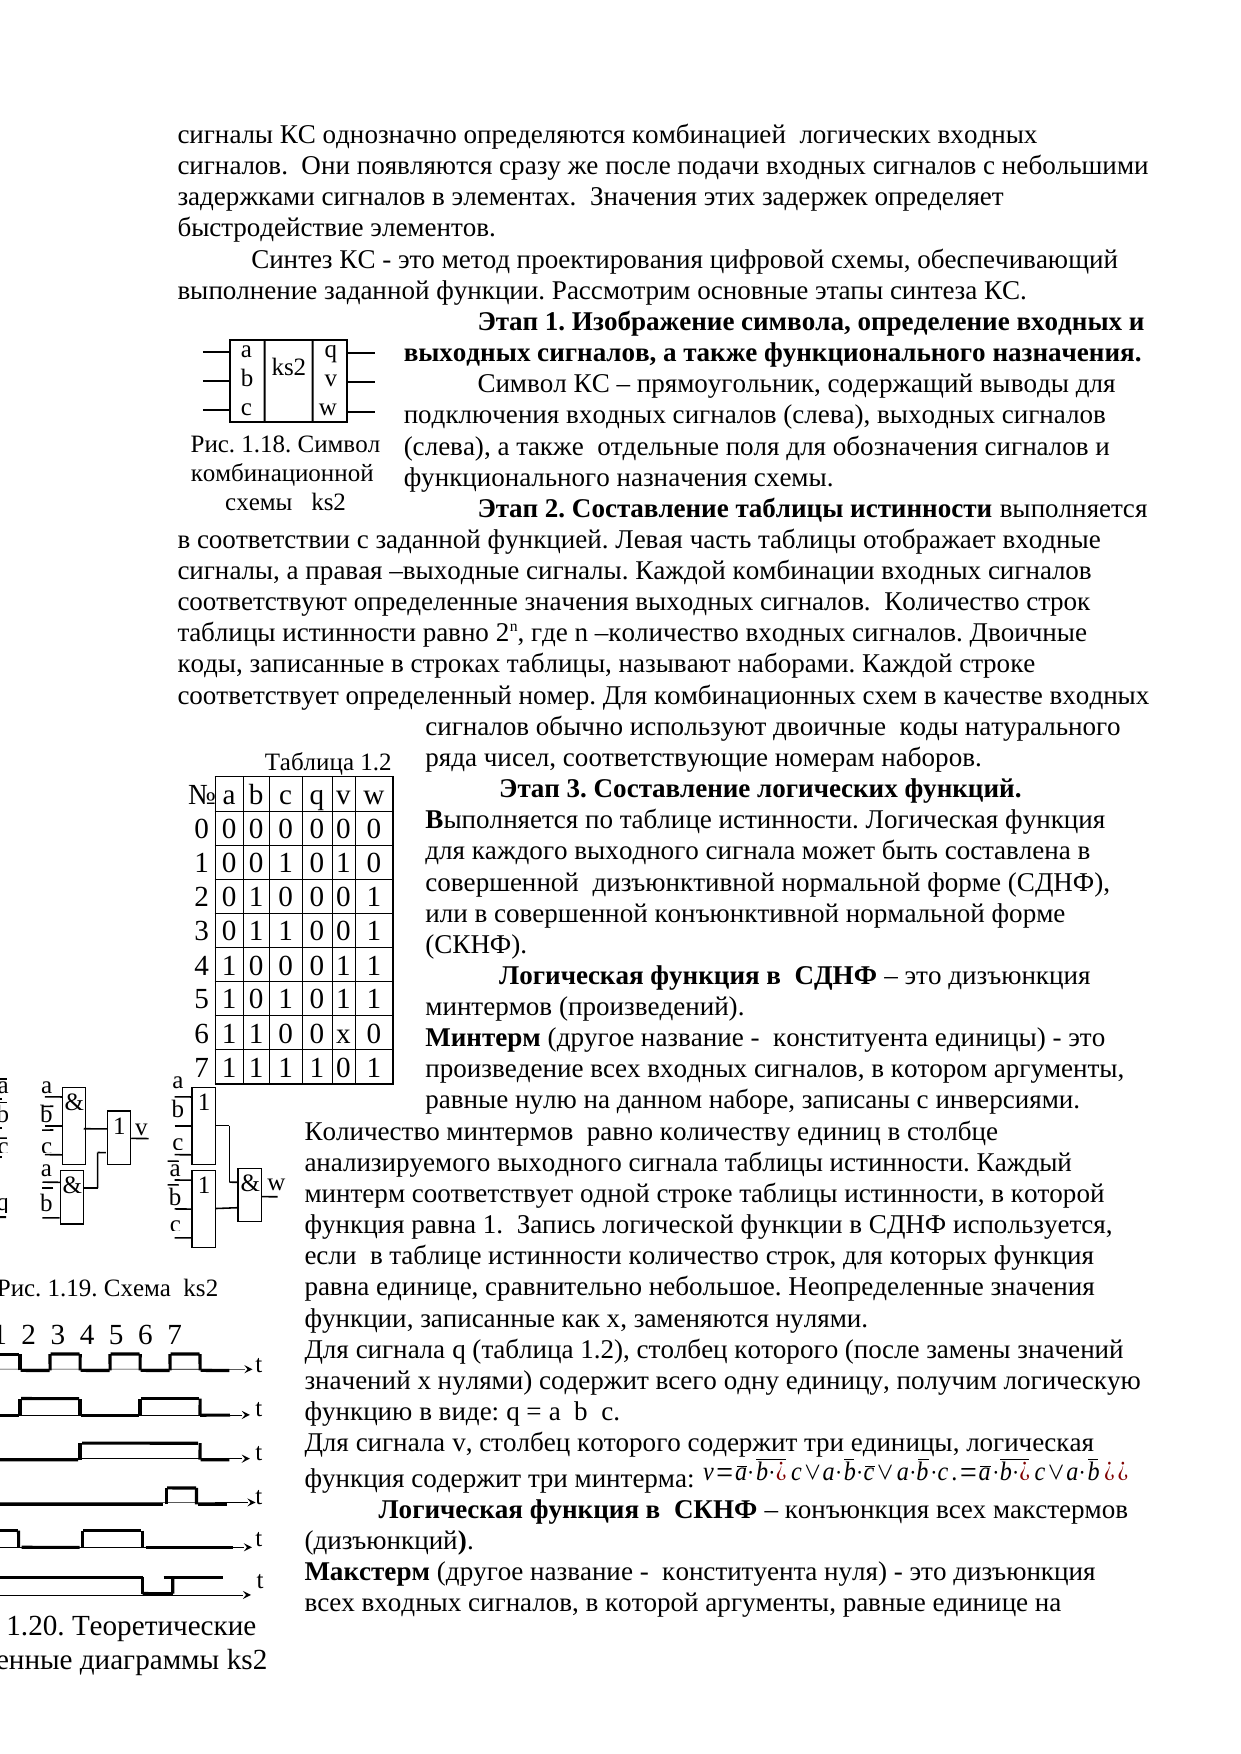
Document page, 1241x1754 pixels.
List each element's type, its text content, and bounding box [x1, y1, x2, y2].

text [177, 118, 1152, 243]
text Этап 2. Составление таблицы истинности выполняется в соответствии с заданной функцией. Левая часть таблицы отображает входные сигналы, а правая –выходные сигналы. Каждой комбинации входных сигналов соответствуют определенные значения выходных сигналов. Количество строк таблицы истинности равно 2n, где n –количество входных сигналов. Двоичные коды, записанные в строках таблицы, называют наборами. Каждой строке соответствует определенный номер. Для комбинационных схем в качестве входных сигналов обычно используют двоичные коды натурального ряда чисел, соответствующие номерам наборов. [177, 492, 1152, 772]
text Синтез КС - это метод проектирования цифровой схемы, обеспечивающий выполнение заданной функции. Рассмотрим основные этапы синтеза КС. [177, 243, 1152, 305]
text Этап 1. Изображение символа, определение входных и выходных сигналов, а также функционального назначения. [177, 305, 1152, 367]
text Этап 3. Составление логических функций. Выполняется по таблице истинности. Логическая функция для каждого выходного сигнала может быть составлена в совершенной дизъюнктивной нормальной форме (СДНФ), или в совершенной конъюнктивной нормальной форме (СКНФ). [177, 772, 1152, 959]
text Логическая функция в СДНФ – это дизъюнкция минтермов (произведений). Минтерм (другое название - конституента единицы) - это произведение всех входных сигналов, в котором аргументы, равные нулю на данном наборе, записаны с инверсиями. Количество минтермов равно количеству единиц в столбце анализируемого выходного сигнала таблицы истинности. Каждый минтерм соответствует одной строке таблицы истинности, в которой функция равна 1. Запись логической функции в СДНФ используется, если в таблице истинности количество строк, для которых функция равна единице, сравнительно небольшое. Неопределенные значения функции, записанные как х, заменяются нулями. Для сигнала q (таблица 1.2), столбец которого (после замены значений значений х нулями) содержит всего одну единицу, получим логическую функцию в виде: q = a b c. Для сигнала v, столбец которого содержит три единицы, логическая функция содержит три минтерма: [177, 959, 1152, 1493]
text Символ КС – прямоугольник, содержащий выводы для подключения входных сигналов (слева), выходных сигналов (слева), а также отдельные поля для обозначения сигналов и функционального назначения схемы. [177, 367, 1152, 492]
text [177, 1493, 1152, 1617]
